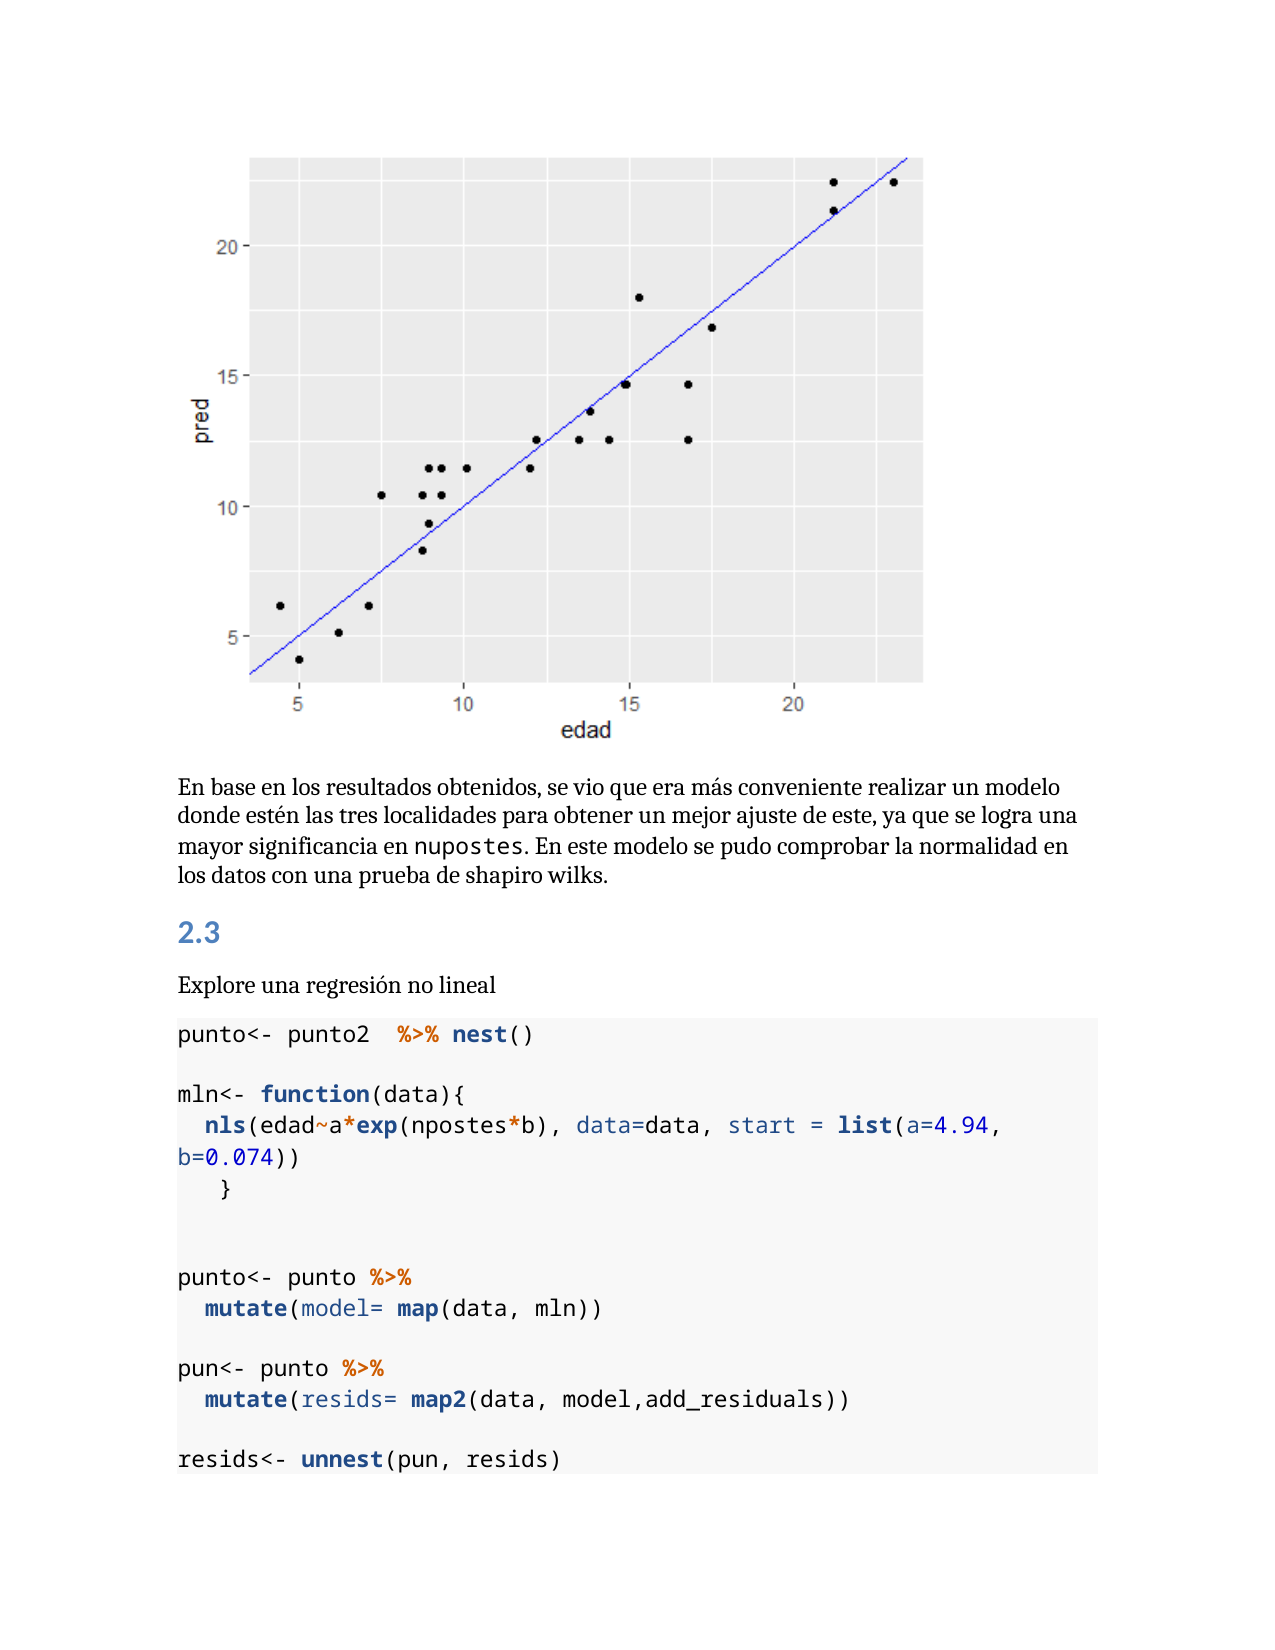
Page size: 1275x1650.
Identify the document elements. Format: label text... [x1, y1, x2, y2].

picture [177, 147, 935, 754]
subtitle 2.3 [177, 911, 1098, 952]
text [177, 1018, 1098, 1474]
text Explore una regresión no lineal [177, 971, 1098, 999]
text En base en los resultados obtenidos, se vio que era más conveniente realizar un modelo donde estén las tres localidades para obtener un mejor ajuste de este, ya que se logra una mayor significancia en nupostes. En este modelo se pudo comprobar la normalidad en los datos con una prueba de shapiro wilks. [177, 773, 1098, 890]
